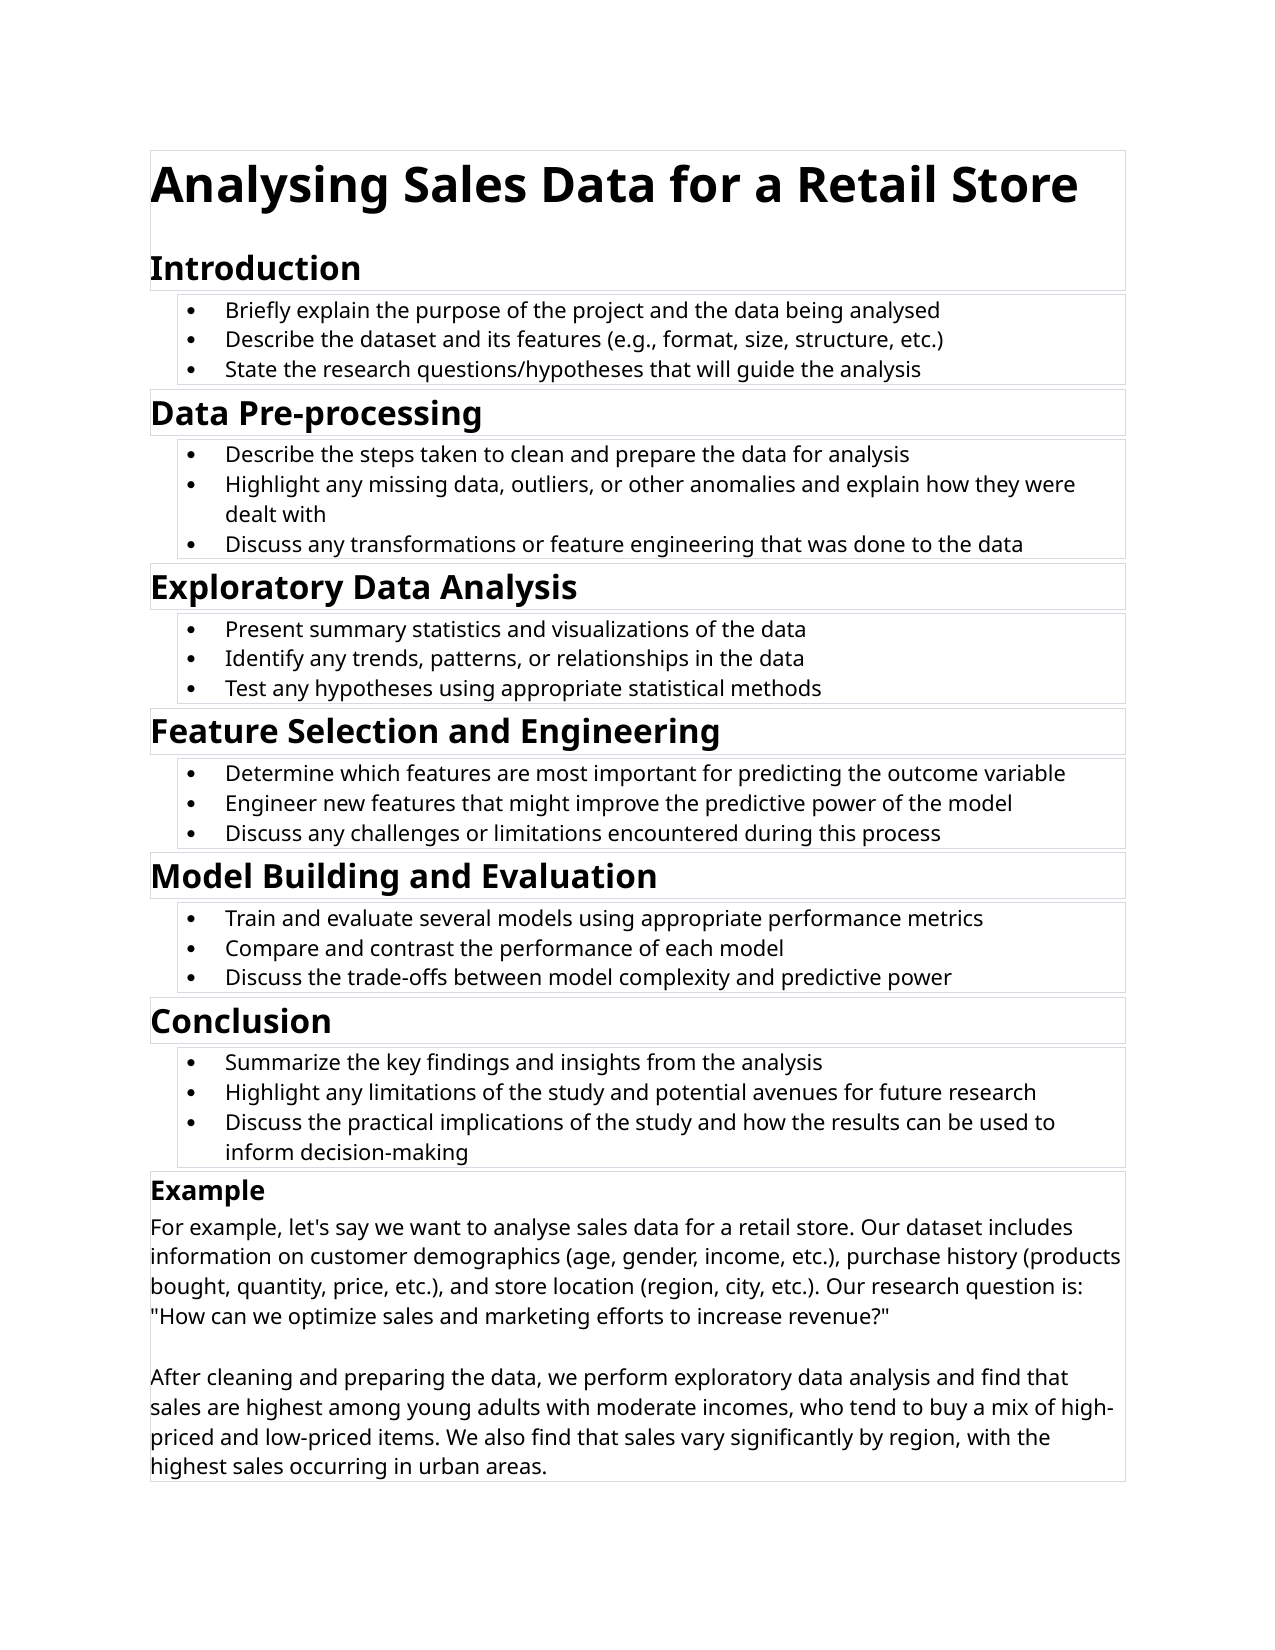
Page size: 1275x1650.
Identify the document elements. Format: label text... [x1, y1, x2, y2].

list Highlight any missing data, outliers, or other anomalies and explain how they were dealt with [178, 468, 1125, 528]
subtitle Introduction [151, 244, 1125, 290]
text For example, let's say we want to analyse sales data for a retail store. Our dataset includes information on customer demographics (age, gender, income, etc.), purchase history (products bought, quantity, price, etc.), and store location (region, city, etc.). Our research question is: "How can we optimize sales and marketing efforts to increase revenue?" [151, 1211, 1125, 1331]
list Identify any trends, patterns, or relationships in the data [178, 643, 1125, 673]
list Present summary statistics and visualizations of the data [178, 614, 1125, 643]
list Train and evaluate several models using appropriate performance metrics [178, 903, 1125, 932]
list Discuss any transformations or feature engineering that was done to the data [178, 528, 1125, 558]
text After cleaning and preparing the data, we perform exploratory data analysis and find that sales are highest among young adults with moderate incomes, who tend to buy a mix of high-priced and low-priced items. We also find that sales vary significantly by region, with the highest sales occurring in urban areas. [151, 1361, 1125, 1481]
list State the research questions/hypotheses that will guide the analysis [178, 354, 1125, 384]
subtitle Example [151, 1172, 1125, 1209]
list Describe the steps taken to clean and prepare the data for analysis [178, 440, 1125, 468]
list Summarize the key findings and insights from the analysis [178, 1048, 1125, 1077]
subtitle Conclusion [151, 998, 1125, 1043]
list Discuss the trade-offs between model complexity and predictive power [178, 962, 1125, 992]
list Discuss the practical implications of the study and how the results can be used to inform decision-making [178, 1106, 1125, 1167]
list Briefly explain the purpose of the project and the data being analysed [178, 295, 1125, 324]
list Describe the dataset and its features (e.g., format, size, structure, etc.) [178, 324, 1125, 354]
list Compare and contrast the performance of each model [178, 932, 1125, 962]
list Highlight any limitations of the study and potential avenues for future research [178, 1077, 1125, 1106]
list Discuss any challenges or limitations encountered during this process [178, 817, 1125, 848]
subtitle Exploratory Data Analysis [151, 564, 1125, 609]
list Determine which features are most important for predicting the outcome variable [178, 759, 1125, 787]
subtitle Model Building and Evaluation [151, 853, 1125, 898]
subtitle Data Pre-processing [151, 390, 1125, 435]
list Engineer new features that might improve the predictive power of the model [178, 787, 1125, 817]
list Test any hypotheses using appropriate statistical methods [178, 673, 1125, 703]
subtitle Analysing Sales Data for a Retail Store [151, 151, 1125, 217]
subtitle Feature Selection and Engineering [151, 709, 1125, 754]
